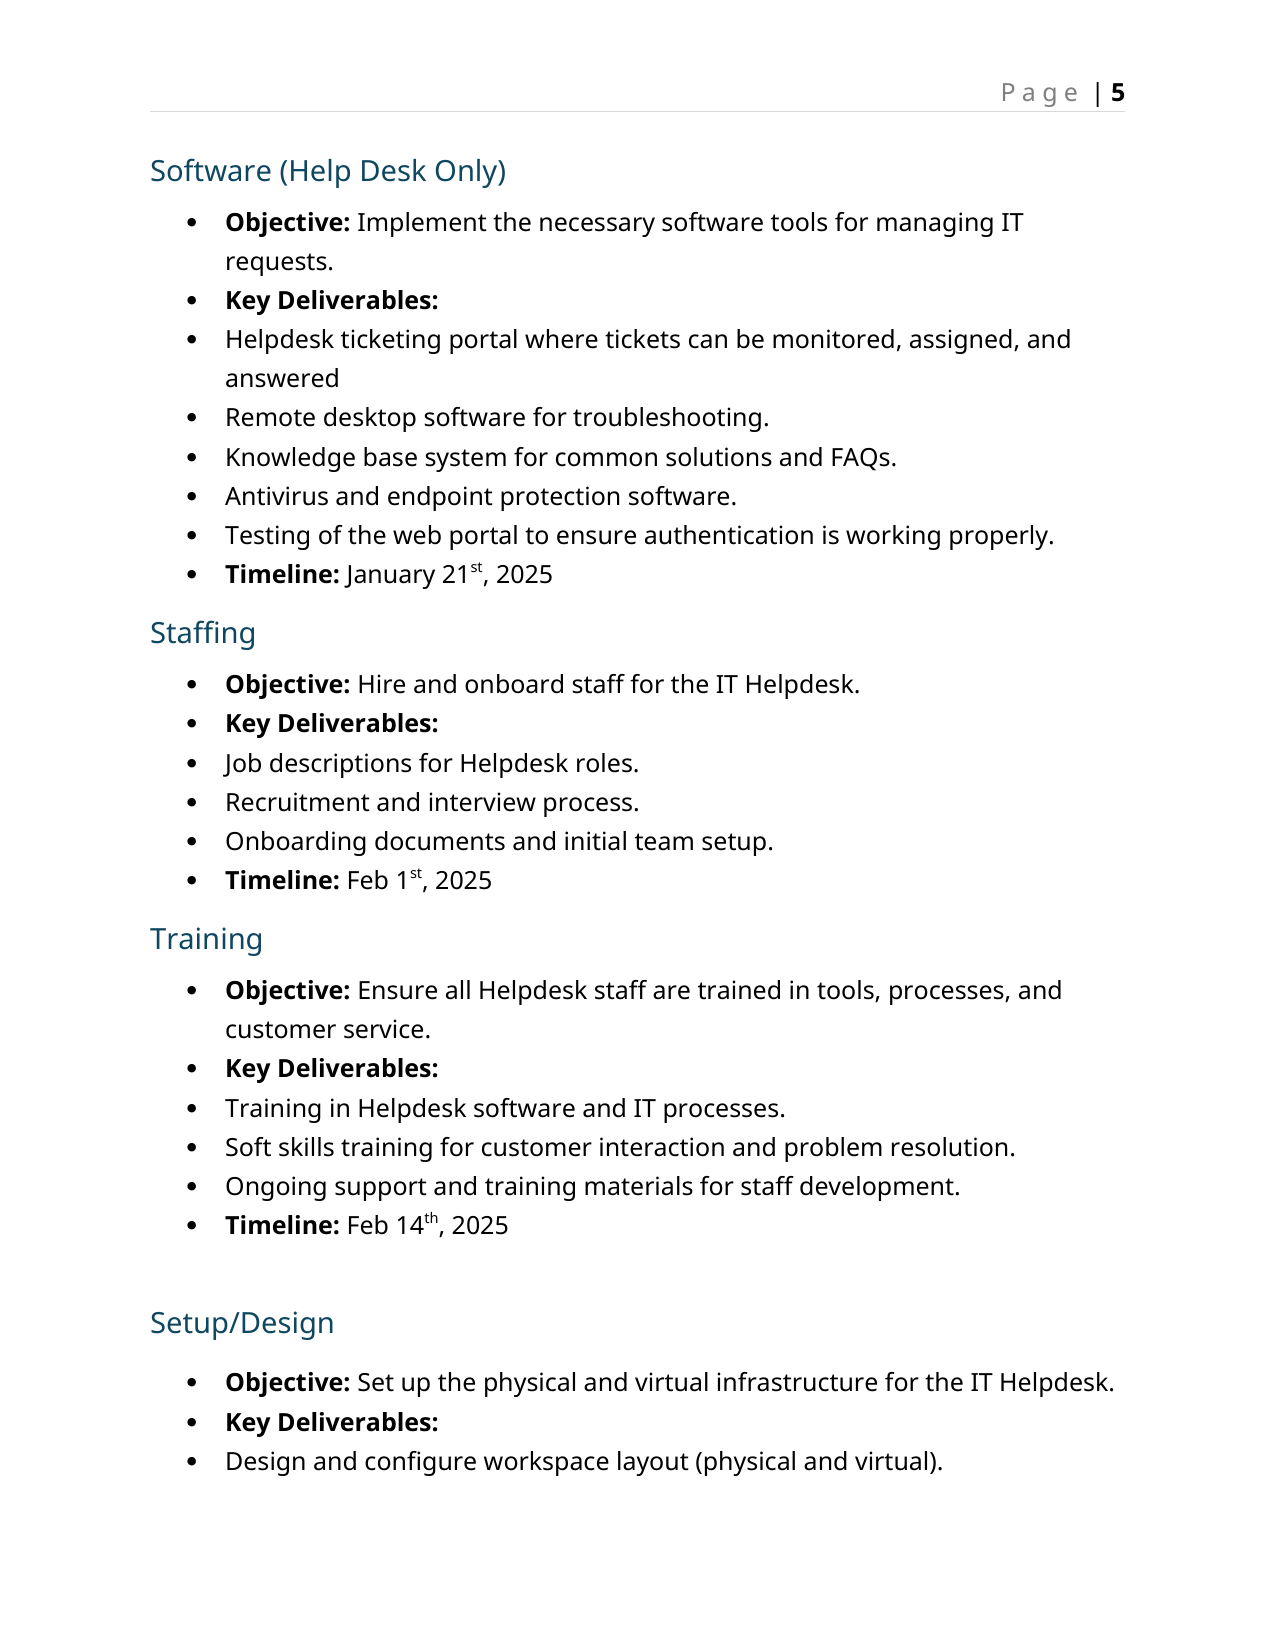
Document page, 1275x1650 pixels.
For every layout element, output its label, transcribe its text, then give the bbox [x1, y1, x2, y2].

subtitle Staffing [150, 613, 1125, 652]
list Recruitment and interview process. [187, 784, 1125, 818]
list Remote desktop software for troubleshooting. [187, 400, 1125, 434]
list Key Deliverables: [187, 1051, 1125, 1085]
list Job descriptions for Helpdesk roles. [187, 745, 1125, 779]
list Objective: Implement the necessary software tools for managing IT requests. [187, 204, 1125, 277]
list Onboarding documents and initial team setup. [187, 823, 1125, 858]
subtitle Training [150, 918, 1125, 958]
list Timeline: Feb 14th, 2025 [187, 1208, 1125, 1242]
text Setup/Design [150, 1303, 1125, 1342]
list Objective: Set up the physical and virtual infrastructure for the IT Helpdesk. [187, 1365, 1125, 1399]
list Testing of the web portal to ensure authentication is working properly. [187, 518, 1125, 552]
list Soft skills training for customer interaction and problem resolution. [187, 1129, 1125, 1163]
list Antivirus and endpoint protection software. [187, 478, 1125, 512]
list Ongoing support and training materials for staff development. [187, 1169, 1125, 1203]
list Knowledge base system for common solutions and FAQs. [187, 439, 1125, 473]
list Timeline: January 21st, 2025 [187, 557, 1125, 591]
subtitle Software (Help Desk Only) [150, 150, 1125, 190]
list Training in Helpdesk software and IT processes. [187, 1090, 1125, 1124]
list Objective: Hire and onboard staff for the IT Helpdesk. [187, 667, 1125, 701]
list Design and configure workspace layout (physical and virtual). [187, 1443, 1125, 1477]
list Key Deliverables: [187, 706, 1125, 740]
list Objective: Ensure all Helpdesk staff are trained in tools, processes, and customer service. [187, 973, 1125, 1046]
list Helpdesk ticketing portal where tickets can be monitored, assigned, and answered [187, 322, 1125, 395]
list Timeline: Feb 1st, 2025 [187, 863, 1125, 897]
list Key Deliverables: [187, 283, 1125, 317]
list Key Deliverables: [187, 1404, 1125, 1438]
